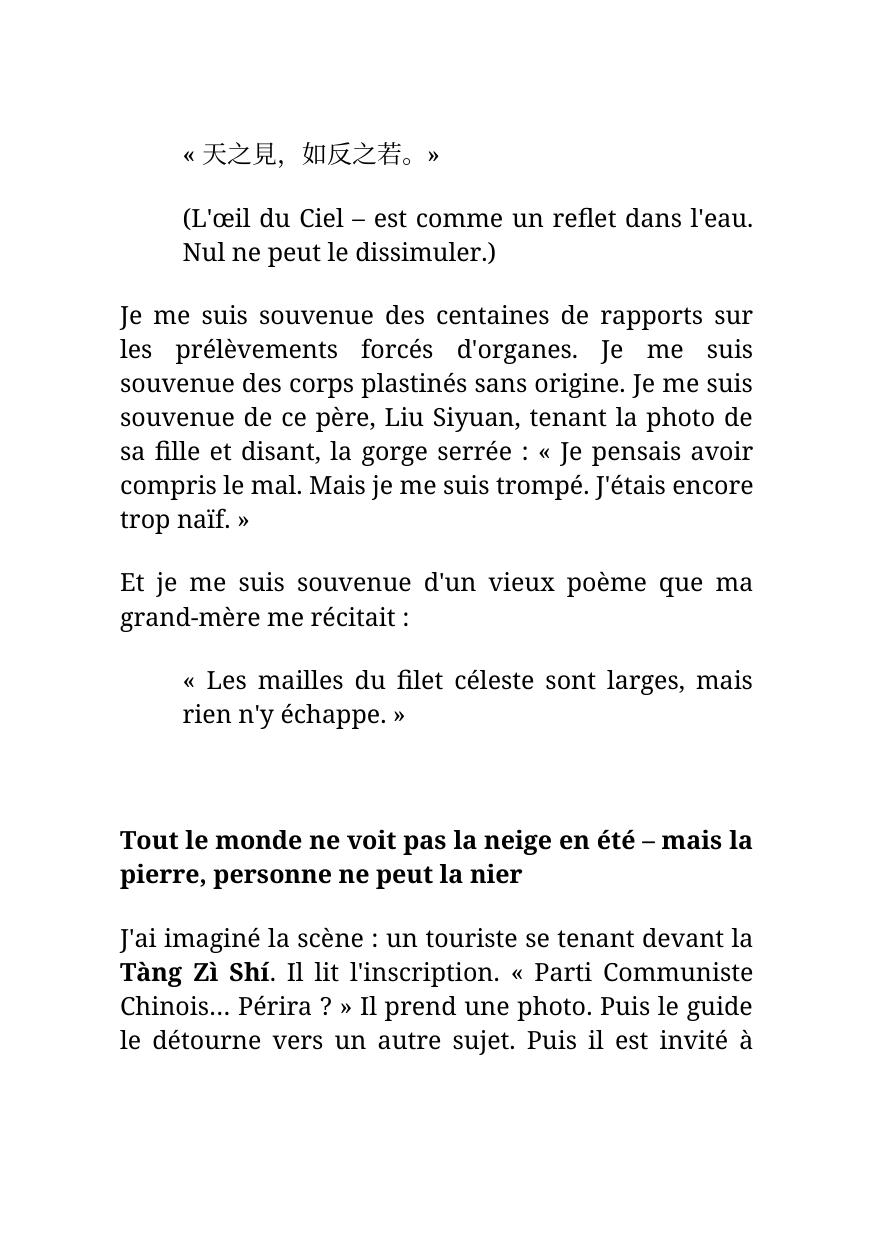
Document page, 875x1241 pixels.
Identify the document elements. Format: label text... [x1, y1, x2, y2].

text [120, 920, 754, 1056]
text « Les mailles du filet céleste sont larges, mais rien n'y échappe. » [182, 662, 754, 731]
text « 天之見，如反之若。» [182, 135, 754, 171]
text Et je me suis souvenue d'un vieux poème que ma grand-mère me récitait : [120, 565, 754, 633]
text Tout le monde ne voit pas la neige en été – mais la pierre, personne ne peut la nier [120, 823, 754, 891]
text (L'œil du Ciel – est comme un reflet dans l'eau. Nul ne peut le dissimuler.) [182, 200, 754, 268]
text Je me suis souvenue des centaines de rapports sur les prélèvements forcés d'organes. Je me suis souvenue des corps plastinés sans origine. Je me suis souvenue de ce père, Liu Siyuan, tenant la photo de sa fille et disant, la gorge serrée : « Je pensais avoir compris le mal. Mais je me suis trompé. J'étais encore trop naïf. » [120, 297, 754, 536]
